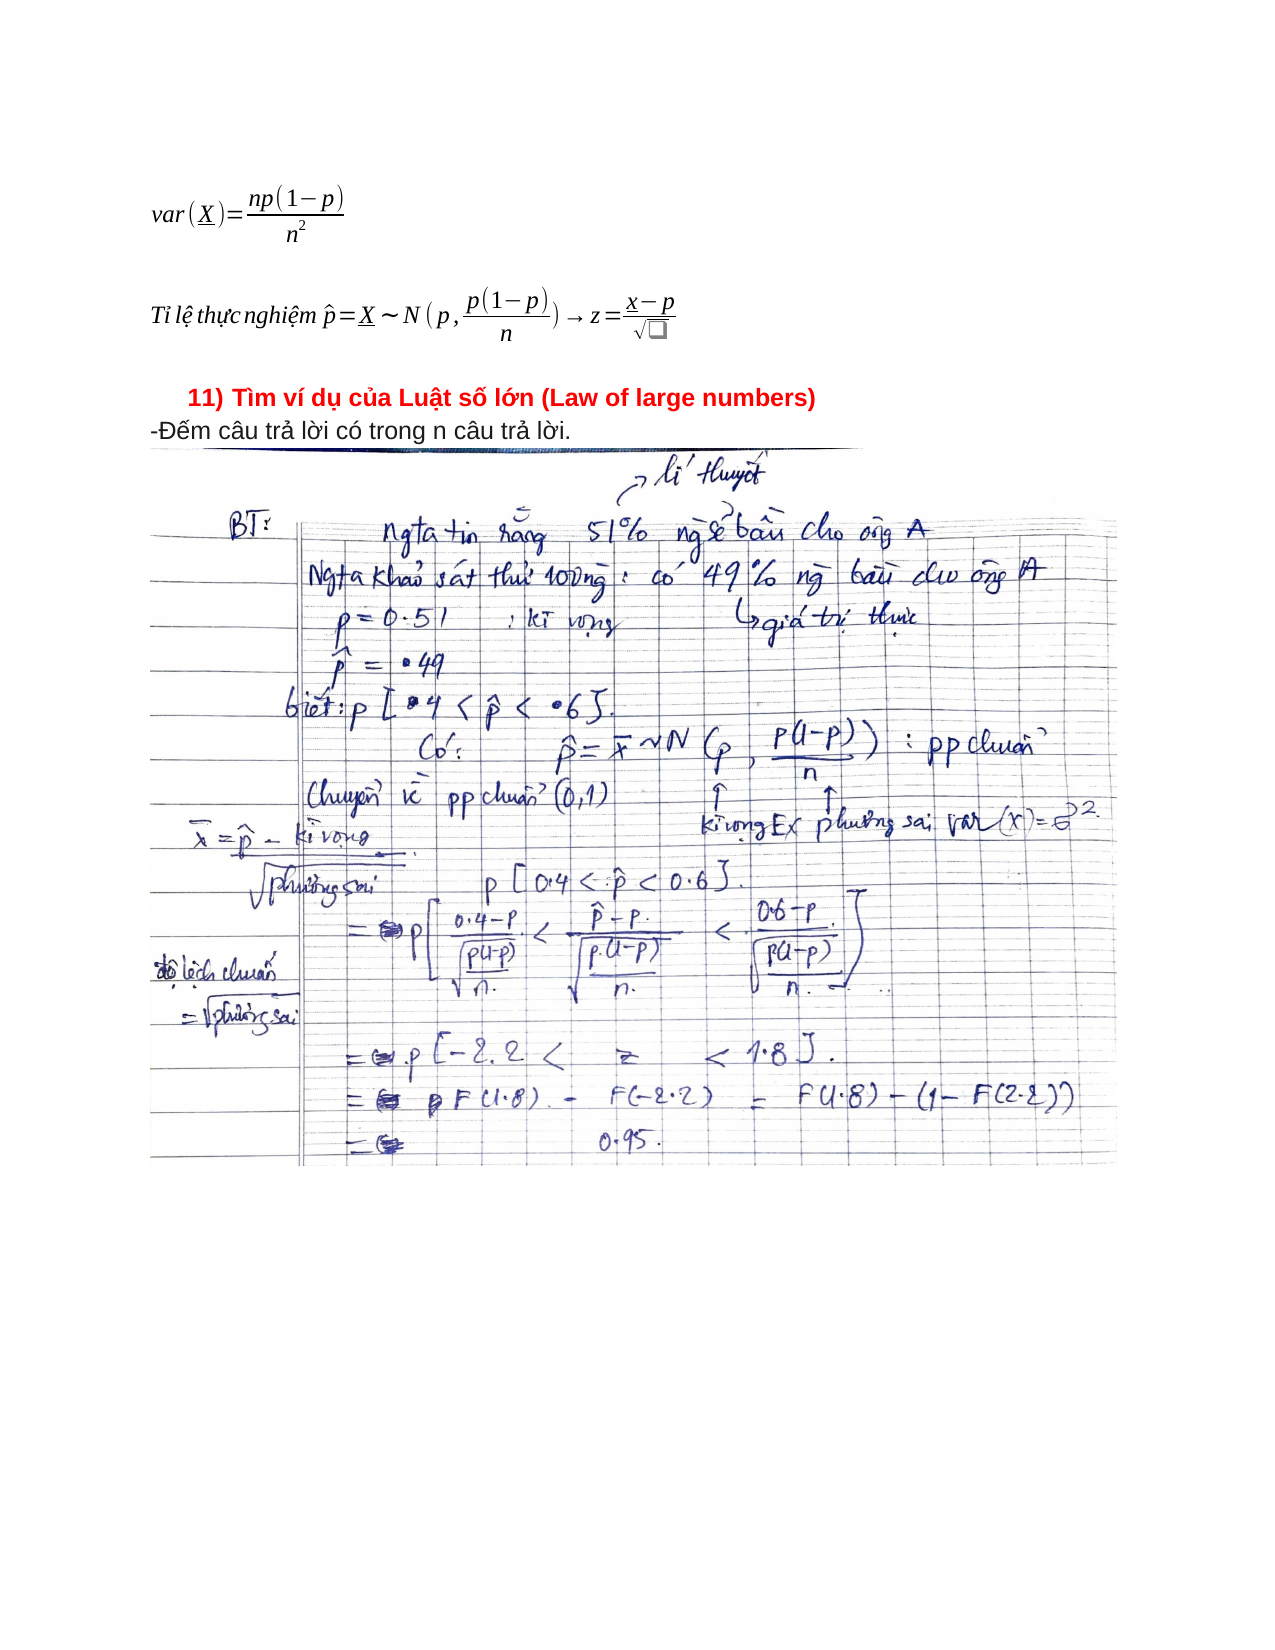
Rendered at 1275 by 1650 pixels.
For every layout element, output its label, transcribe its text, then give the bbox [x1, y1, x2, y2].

picture [150, 448, 1118, 1166]
text -Đếm câu trả lời có trong n câu trả lời. [150, 416, 1125, 444]
list Tìm ví dụ của Luật số lớn (Law of large numbers) [187, 383, 1125, 412]
